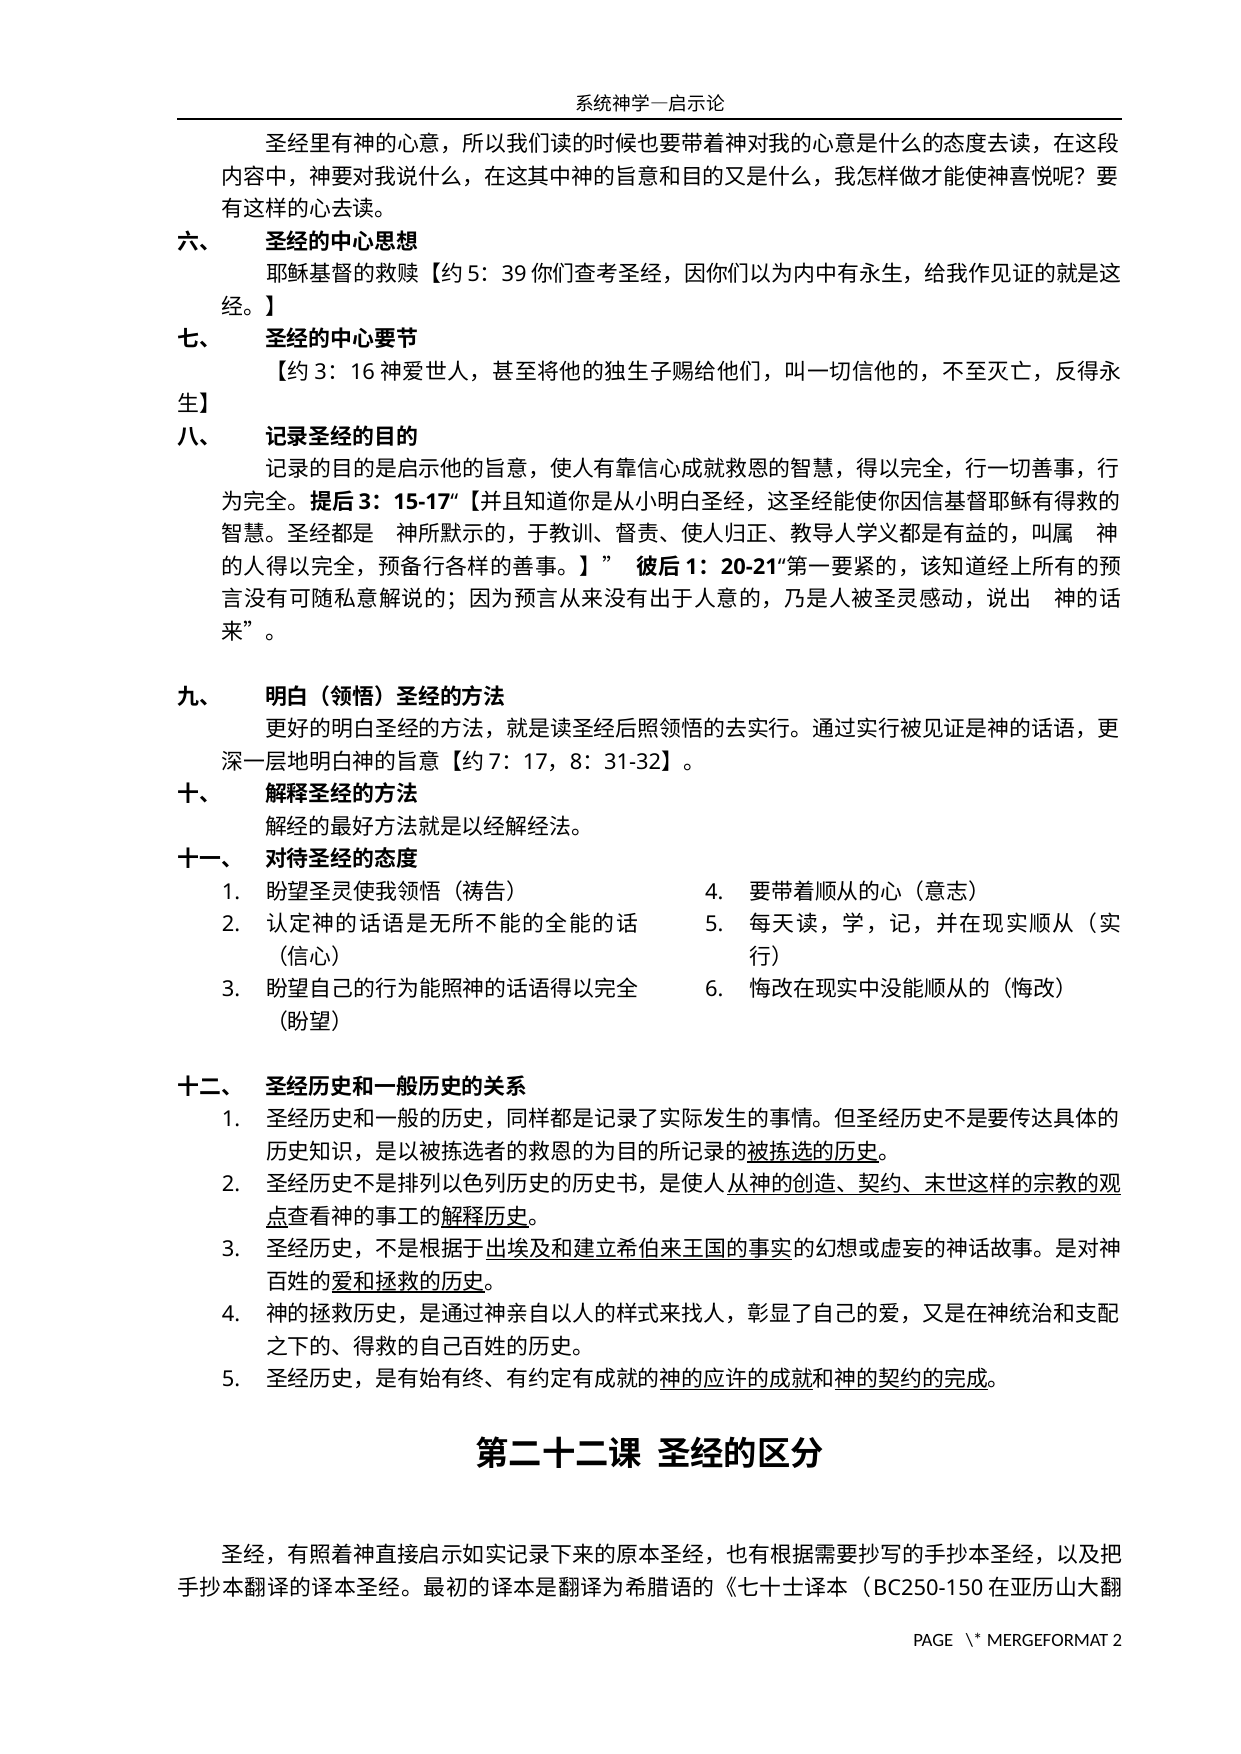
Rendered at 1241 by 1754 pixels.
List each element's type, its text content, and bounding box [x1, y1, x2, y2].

list 认定神的话语是无所不能的全能的话（信心） [222, 906, 639, 971]
list 圣经的中心要节 [177, 321, 1122, 353]
text 【约3：16神爱世人，甚至将他的独生子赐给他们，叫一切信他的，不至灭亡，反得永生】 [177, 353, 1122, 418]
list 圣经历史不是排列以色列历史的历史书，是使人从神的创造、契约、末世这样的宗教的观点查看神的事工的解释历史。 [222, 1166, 1122, 1231]
text 耶稣基督的救赎【约5：39你们查考圣经，因你们以为内中有永生，给我作见证的就是这经。】 [221, 256, 1122, 321]
list 解释圣经的方法 [177, 776, 1122, 808]
list 每天读，学，记，并在现实顺从（实行） [705, 906, 1122, 971]
subtitle 第二十二课 圣经的区分 [177, 1418, 1122, 1483]
list 盼望自己的行为能照神的话语得以完全（盼望） [222, 971, 639, 1036]
list 要带着顺从的心（意志） [705, 873, 1122, 906]
list 记录圣经的目的 [177, 418, 1122, 451]
list 圣经历史和一般历史的关系 [177, 1068, 1122, 1101]
list 圣经历史，不是根据于出埃及和建立希伯来王国的事实的幻想或虚妄的神话故事。是对神百姓的爱和拯救的历史。 [222, 1231, 1122, 1296]
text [177, 1537, 1122, 1602]
text 圣经里有神的心意，所以我们读的时候也要带着神对我的心意是什么的态度去读，在这段内容中，神要对我说什么，在这其中神的旨意和目的又是什么，我怎样做才能使神喜悦呢？要有这样的心去读。 [221, 126, 1122, 223]
text 记录的目的是启示他的旨意，使人有靠信心成就救恩的智慧，得以完全，行一切善事，行为完全。提后3：15-17“【并且知道你是从小明白圣经，这圣经能使你因信基督耶稣有得救的智慧。圣经都是 神所默示的，于教训、督责、使人归正、教导人学义都是有益的，叫属 神的人得以完全，预备行各样的善事。】” 彼后1：20-21“第一要紧的，该知道经上所有的预言没有可随私意解说的；因为预言从来没有出于人意的，乃是人被圣灵感动，说出 神的话来”。 [221, 451, 1122, 646]
list 圣经历史，是有始有终、有约定有成就的神的应许的成就和神的契约的完成。 [222, 1361, 1122, 1393]
list 明白（领悟）圣经的方法 [177, 678, 1122, 711]
text 更好的明白圣经的方法，就是读圣经后照领悟的去实行。通过实行被见证是神的话语，更深一层地明白神的旨意【约7：17，8：31-32】。 [221, 711, 1122, 776]
list 神的拯救历史，是通过神亲自以人的样式来找人，彰显了自己的爱，又是在神统治和支配之下的、得救的自己百姓的历史。 [222, 1296, 1122, 1361]
list 圣经历史和一般的历史，同样都是记录了实际发生的事情。但圣经历史不是要传达具体的历史知识，是以被拣选者的救恩的为目的所记录的被拣选的历史。 [222, 1101, 1122, 1166]
list 盼望圣灵使我领悟（祷告） [222, 873, 639, 906]
text 解经的最好方法就是以经解经法。 [177, 808, 1122, 841]
list 悔改在现实中没能顺从的（悔改） [705, 971, 1122, 1003]
list 对待圣经的态度 [177, 841, 1122, 873]
list 圣经的中心思想 [177, 223, 1122, 256]
